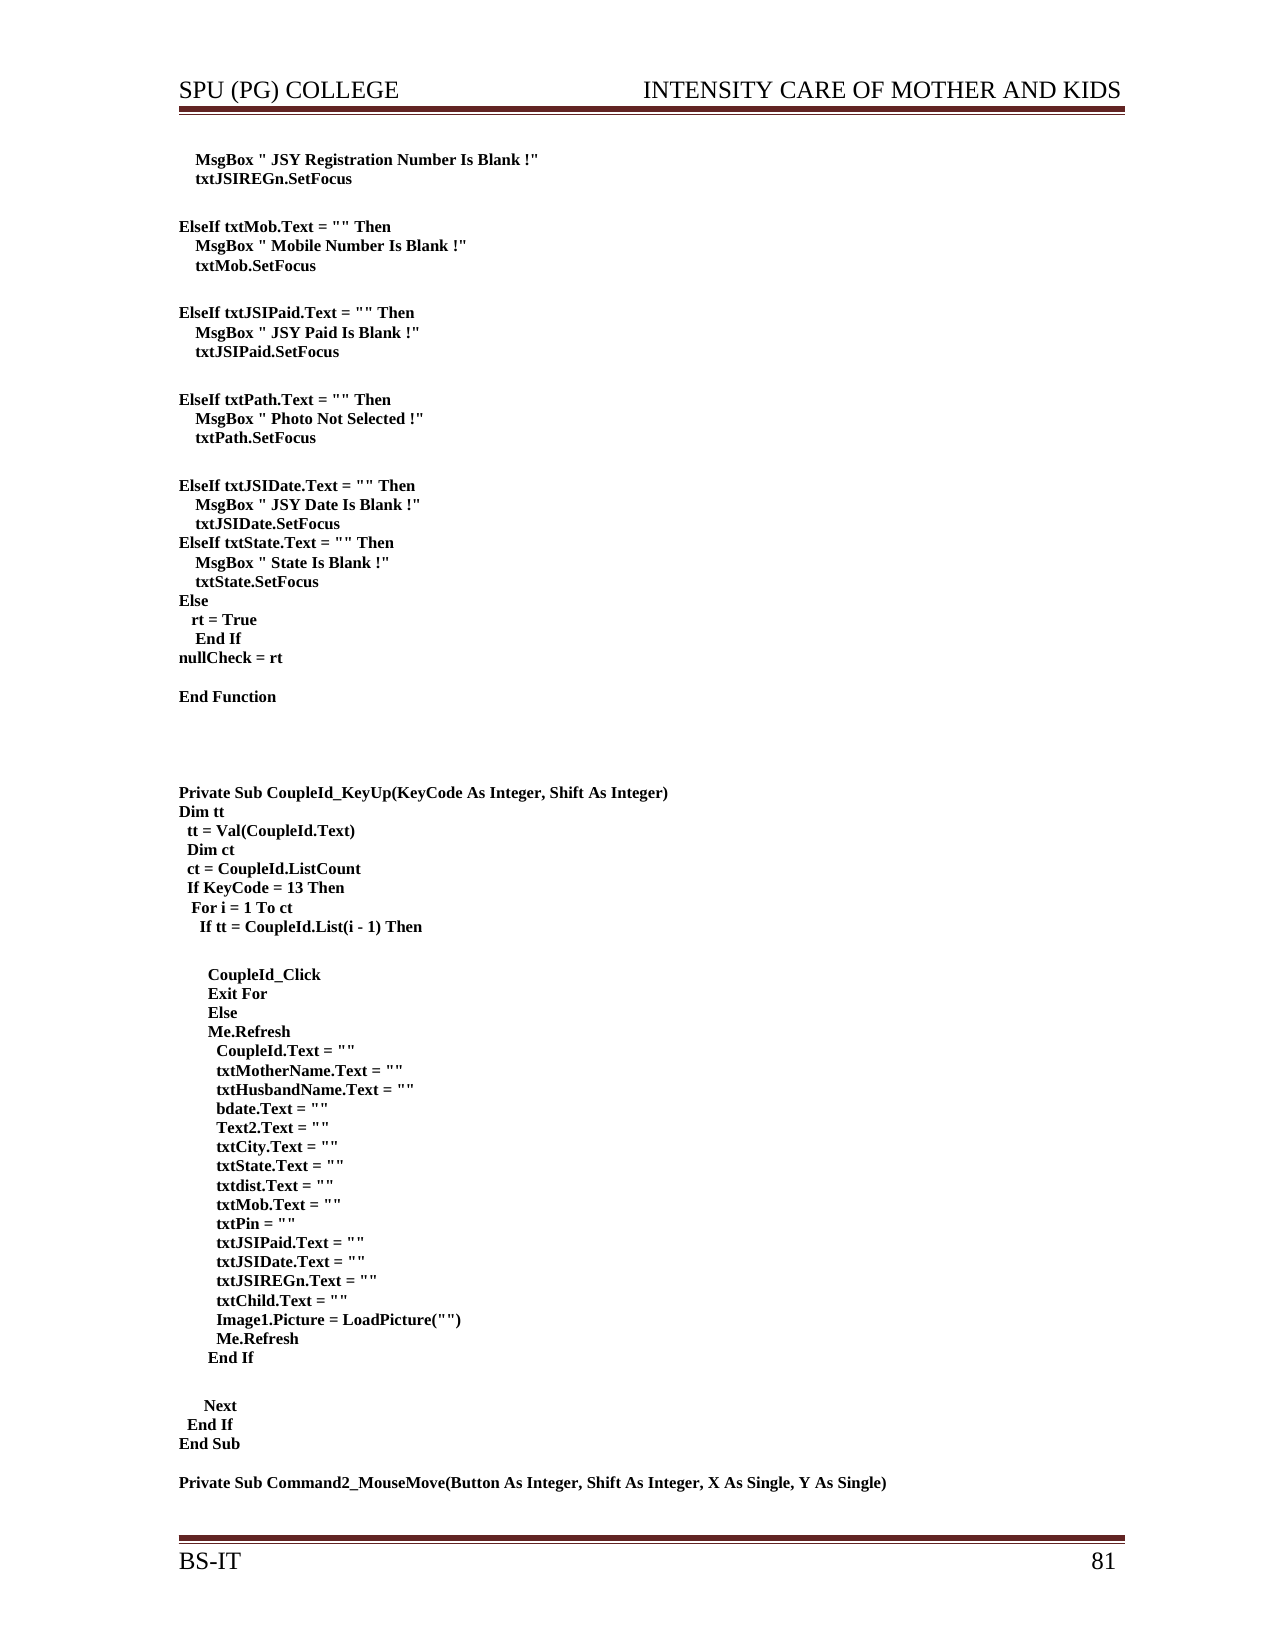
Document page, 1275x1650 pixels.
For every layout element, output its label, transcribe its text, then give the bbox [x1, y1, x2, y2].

text ElseIf txtState.Text = "" Then [178, 533, 1125, 552]
text Me.Refresh [178, 1329, 1125, 1348]
text txtJSIPaid.SetFocus [178, 342, 1125, 361]
text End If [178, 1415, 1125, 1434]
text txtState.Text = "" [178, 1156, 1125, 1175]
text For i = 1 To ct [178, 897, 1125, 917]
text MsgBox " JSY Date Is Blank !" [178, 495, 1125, 514]
text rt = True [178, 610, 1125, 629]
text ct = CoupleId.ListCount [178, 859, 1125, 878]
text txtMob.Text = "" [178, 1194, 1125, 1214]
text txtCity.Text = "" [178, 1137, 1125, 1156]
text txtChild.Text = "" [178, 1290, 1125, 1309]
text Else [178, 1003, 1125, 1022]
text End If [178, 1348, 1125, 1367]
text Dim ct [178, 840, 1125, 859]
text txtState.SetFocus [178, 572, 1125, 591]
text ElseIf txtPath.Text = "" Then [178, 389, 1125, 409]
text txtMob.SetFocus [178, 255, 1125, 274]
text txtdist.Text = "" [178, 1175, 1125, 1194]
text If tt = CoupleId.List(i - 1) Then [178, 917, 1125, 936]
text Next [178, 1396, 1125, 1415]
text txtHusbandName.Text = "" [178, 1079, 1125, 1099]
text ElseIf txtJSIDate.Text = "" Then [178, 476, 1125, 495]
text txtJSIREGn.Text = "" [178, 1271, 1125, 1290]
text ElseIf txtMob.Text = "" Then [178, 217, 1125, 236]
text If KeyCode = 13 Then [178, 878, 1125, 897]
text txtJSIDate.SetFocus [178, 514, 1125, 533]
text Text2.Text = "" [178, 1118, 1125, 1137]
text txtPath.SetFocus [178, 428, 1125, 447]
text Me.Refresh [178, 1022, 1125, 1041]
text End Sub [178, 1434, 1125, 1453]
text ElseIf txtJSIPaid.Text = "" Then [178, 303, 1125, 322]
text txtJSIPaid.Text = "" [178, 1233, 1125, 1252]
text MsgBox " Mobile Number Is Blank !" [178, 236, 1125, 255]
text MsgBox " JSY Registration Number Is Blank !" [178, 150, 1125, 169]
text MsgBox " Photo Not Selected !" [178, 409, 1125, 428]
text MsgBox " State Is Blank !" [178, 552, 1125, 572]
text txtJSIREGn.SetFocus [178, 169, 1125, 188]
text nullCheck = rt [178, 648, 1125, 667]
text Private Sub CoupleId_KeyUp(KeyCode As Integer, Shift As Integer) [178, 782, 1125, 802]
text Exit For [178, 984, 1125, 1003]
text txtPin = "" [178, 1214, 1125, 1233]
text txtMotherName.Text = "" [178, 1060, 1125, 1079]
text MsgBox " JSY Paid Is Blank !" [178, 322, 1125, 342]
text CoupleId_Click [178, 964, 1125, 984]
text CoupleId.Text = "" [178, 1041, 1125, 1060]
text bdate.Text = "" [178, 1099, 1125, 1118]
text Image1.Picture = LoadPicture("") [178, 1309, 1125, 1329]
text Else [178, 591, 1125, 610]
text txtJSIDate.Text = "" [178, 1252, 1125, 1271]
text tt = Val(CoupleId.Text) [178, 821, 1125, 840]
text End Function [178, 687, 1125, 706]
text Dim tt [178, 802, 1125, 821]
text End If [178, 629, 1125, 648]
text Private Sub Command2_MouseMove(Button As Integer, Shift As Integer, X As Single, Y As Single) [178, 1472, 1125, 1492]
